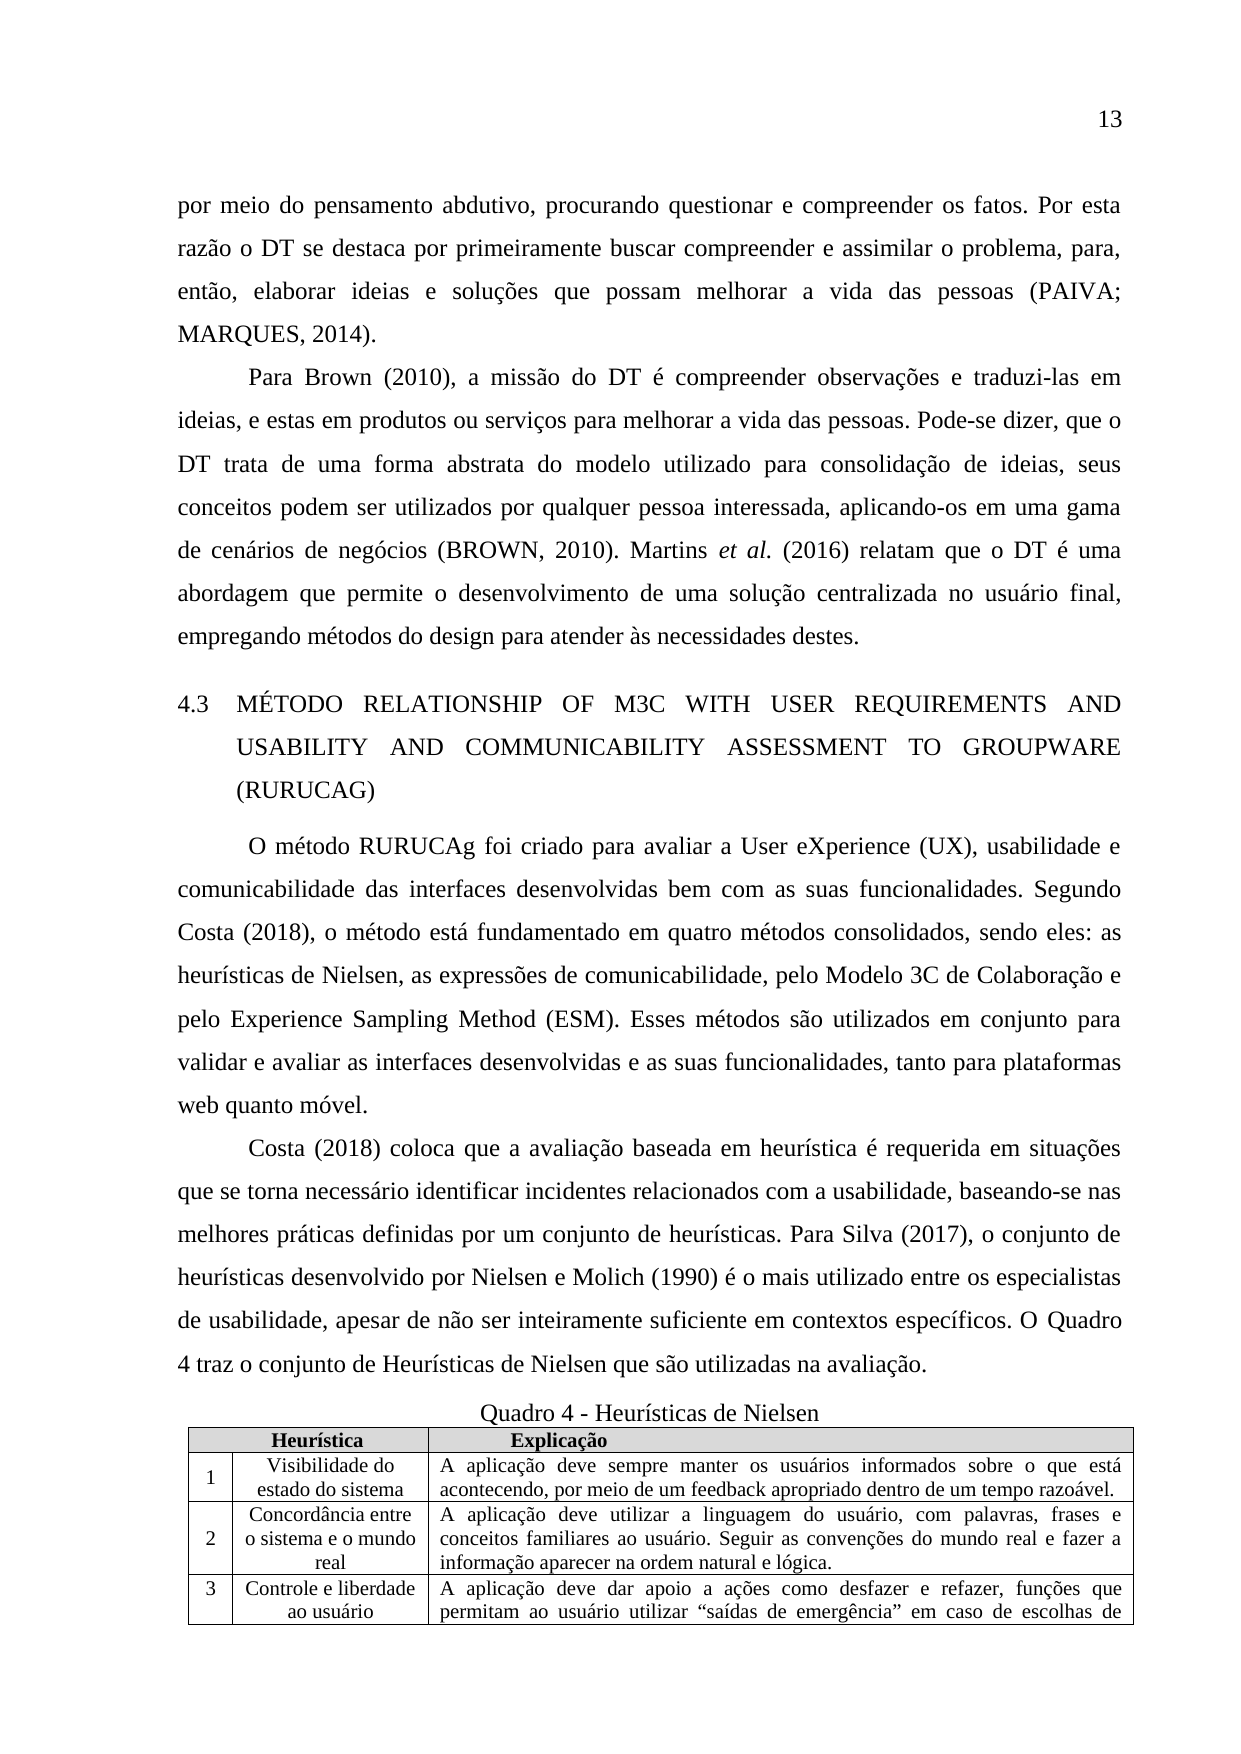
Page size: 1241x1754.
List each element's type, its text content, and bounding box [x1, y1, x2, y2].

text Para Brown (2010), a missão do DT é compreender observações e traduzi-las em ideias, e estas em produtos ou serviços para melhorar a vida das pessoas. Pode-se dizer, que o DT trata de uma forma abstrata do modelo utilizado para consolidação de ideias, seus conceitos podem ser utilizados por qualquer pessoa interessada, aplicando-os em uma gama de cenários de negócios (BROWN, 2010). Martins et al. (2016) relatam que o DT é uma abordagem que permite o desenvolvimento de uma solução centralizada no usuário final, empregando métodos do design para atender às necessidades destes. [177, 362, 1122, 650]
table_header Heurística [189, 1428, 428, 1452]
table_cell A aplicação deve utilizar a linguagem do usuário, com palavras, frases e conceitos familiares ao usuário. Seguir as convenções do mundo real e fazer a informação aparecer na ordem natural e lógica. [429, 1502, 1133, 1574]
table_cell Visibilidade do estado do sistema [233, 1453, 428, 1501]
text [177, 190, 1122, 348]
subtitle MÉTODO RELATIONSHIP OF M3C WITH USER REQUIREMENTS AND USABILITY AND COMMUNICABILITY ASSESSMENT TO GROUPWARE (RURUCAG) [177, 689, 1122, 804]
text Quadro - Heurísticas de Nielsen [177, 1398, 1122, 1427]
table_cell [233, 1575, 428, 1623]
text O método RURUCAg foi criado para avaliar a User eXperience (UX), usabilidade e comunicabilidade das interfaces desenvolvidas bem com as suas funcionalidades. Segundo Costa (2018), o método está fundamentado em quatro métodos consolidados, sendo eles: as heurísticas de Nielsen, as expressões de comunicabilidade, pelo Modelo 3C de Colaboração e pelo Experience Sampling Method (ESM). Esses métodos são utilizados em conjunto para validar e avaliar as interfaces desenvolvidas e as suas funcionalidades, tanto para plataformas web quanto móvel. [177, 831, 1122, 1119]
table_cell 2 [189, 1502, 232, 1574]
table_cell 1 [189, 1453, 232, 1501]
text Costa (2018) coloca que a avaliação baseada em heurística é requerida em situações que se torna necessário identificar incidentes relacionados com a usabilidade, baseando-se nas melhores práticas definidas por um conjunto de heurísticas. Para Silva (2017), o conjunto de heurísticas desenvolvido por Nielsen e Molich (1990) é o mais utilizado entre os especialistas de usabilidade, apesar de não ser inteiramente suficiente em contextos específicos. O Quadro 4 traz o conjunto de Heurísticas de Nielsen que são utilizadas na avaliação. [177, 1133, 1122, 1377]
table_header Explicação [429, 1428, 1133, 1452]
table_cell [429, 1575, 1133, 1623]
table_cell Concordância entre o sistema e o mundo real [233, 1502, 428, 1574]
table_cell A aplicação deve sempre manter os usuários informados sobre o que está acontecendo, por meio de um feedback apropriado dentro de um tempo razoável. [429, 1453, 1133, 1501]
table_cell 3 [189, 1575, 232, 1623]
